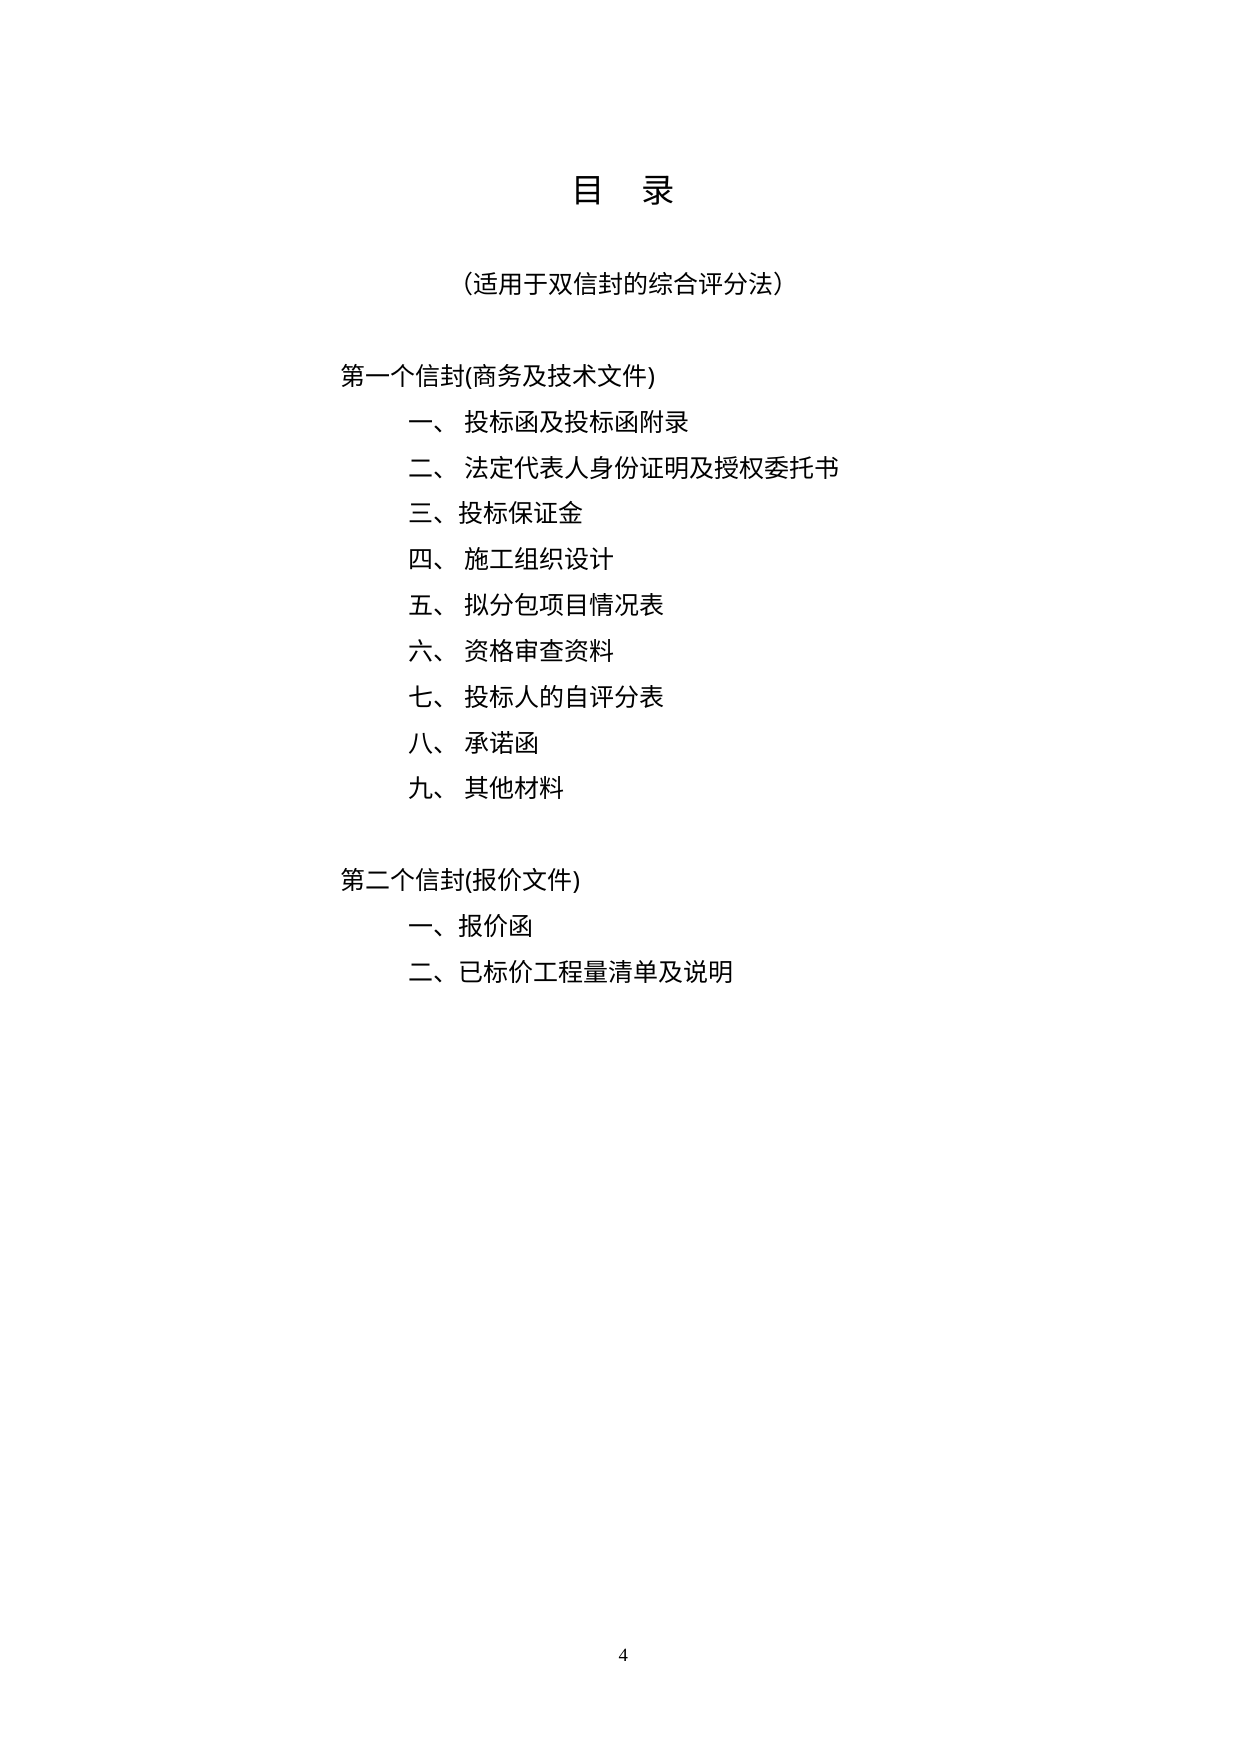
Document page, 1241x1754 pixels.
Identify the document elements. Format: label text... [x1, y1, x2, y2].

text 五、 拟分包项目情况表 [346, 578, 1069, 624]
text 二、已标价工程量清单及说明 [346, 944, 1069, 990]
text 第一个信封(商务及技术文件) [340, 349, 1069, 394]
text 六、 资格审查资料 [346, 624, 1069, 669]
text 一、报价函 [346, 899, 1069, 944]
text 三、投标保证金 [346, 486, 1069, 532]
text 一、 投标函及投标函附录 [346, 394, 1069, 440]
text 八、 承诺函 [346, 715, 1069, 761]
text 第二个信封(报价文件) [340, 853, 1069, 899]
text 二、 法定代表人身份证明及授权委托书 [346, 440, 1069, 486]
text （适用于双信封的综合评分法） [177, 257, 1069, 303]
text 九、 其他材料 [346, 761, 1069, 807]
text 目 录 [177, 165, 1069, 211]
text 四、 施工组织设计 [346, 532, 1069, 578]
text 七、 投标人的自评分表 [346, 669, 1069, 715]
